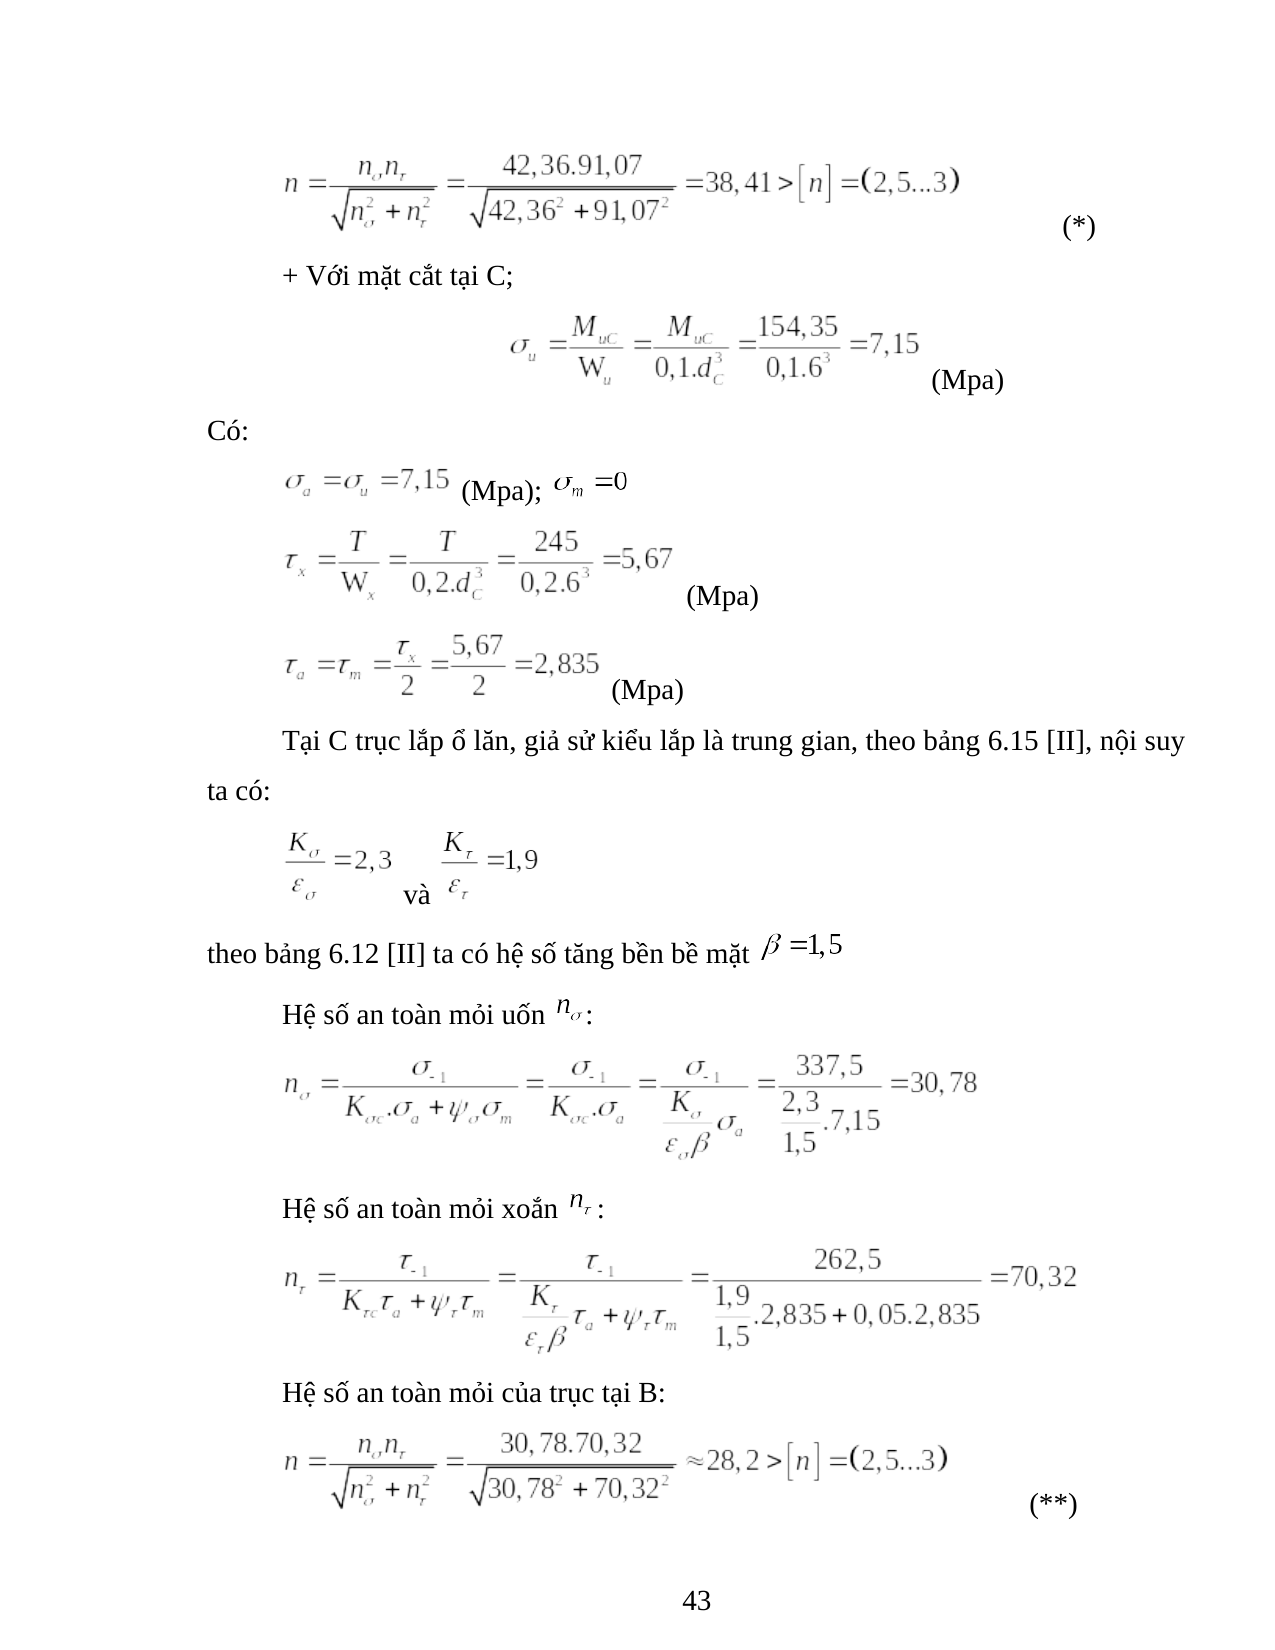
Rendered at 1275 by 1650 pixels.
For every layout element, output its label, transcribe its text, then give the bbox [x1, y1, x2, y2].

text Hệ số an toàn mỏi của trục tại B: [207, 1376, 1186, 1409]
text (*) [207, 148, 1186, 241]
text (Mpa) [207, 524, 1186, 611]
text + Với mặt cắt tại C; [207, 258, 1186, 292]
text (Mpa) [207, 628, 1186, 706]
text Hệ số an toàn mỏi xoắn : [207, 1181, 1186, 1225]
text (Mpa); [207, 463, 1186, 507]
text Có: [207, 413, 1186, 446]
text Hệ số an toàn mỏi uốn : [207, 987, 1186, 1030]
text (**) [207, 1426, 1186, 1520]
text và [207, 823, 1186, 911]
text (Mpa) [207, 308, 1186, 396]
text Tại C trục lắp ổ lăn, giả sử kiểu lắp là trung gian, theo bảng 6.15 [II], nội suy ta có: [207, 723, 1186, 807]
text theo bảng 6.12 [II] ta có hệ số tăng bền bề mặt [207, 928, 1186, 970]
